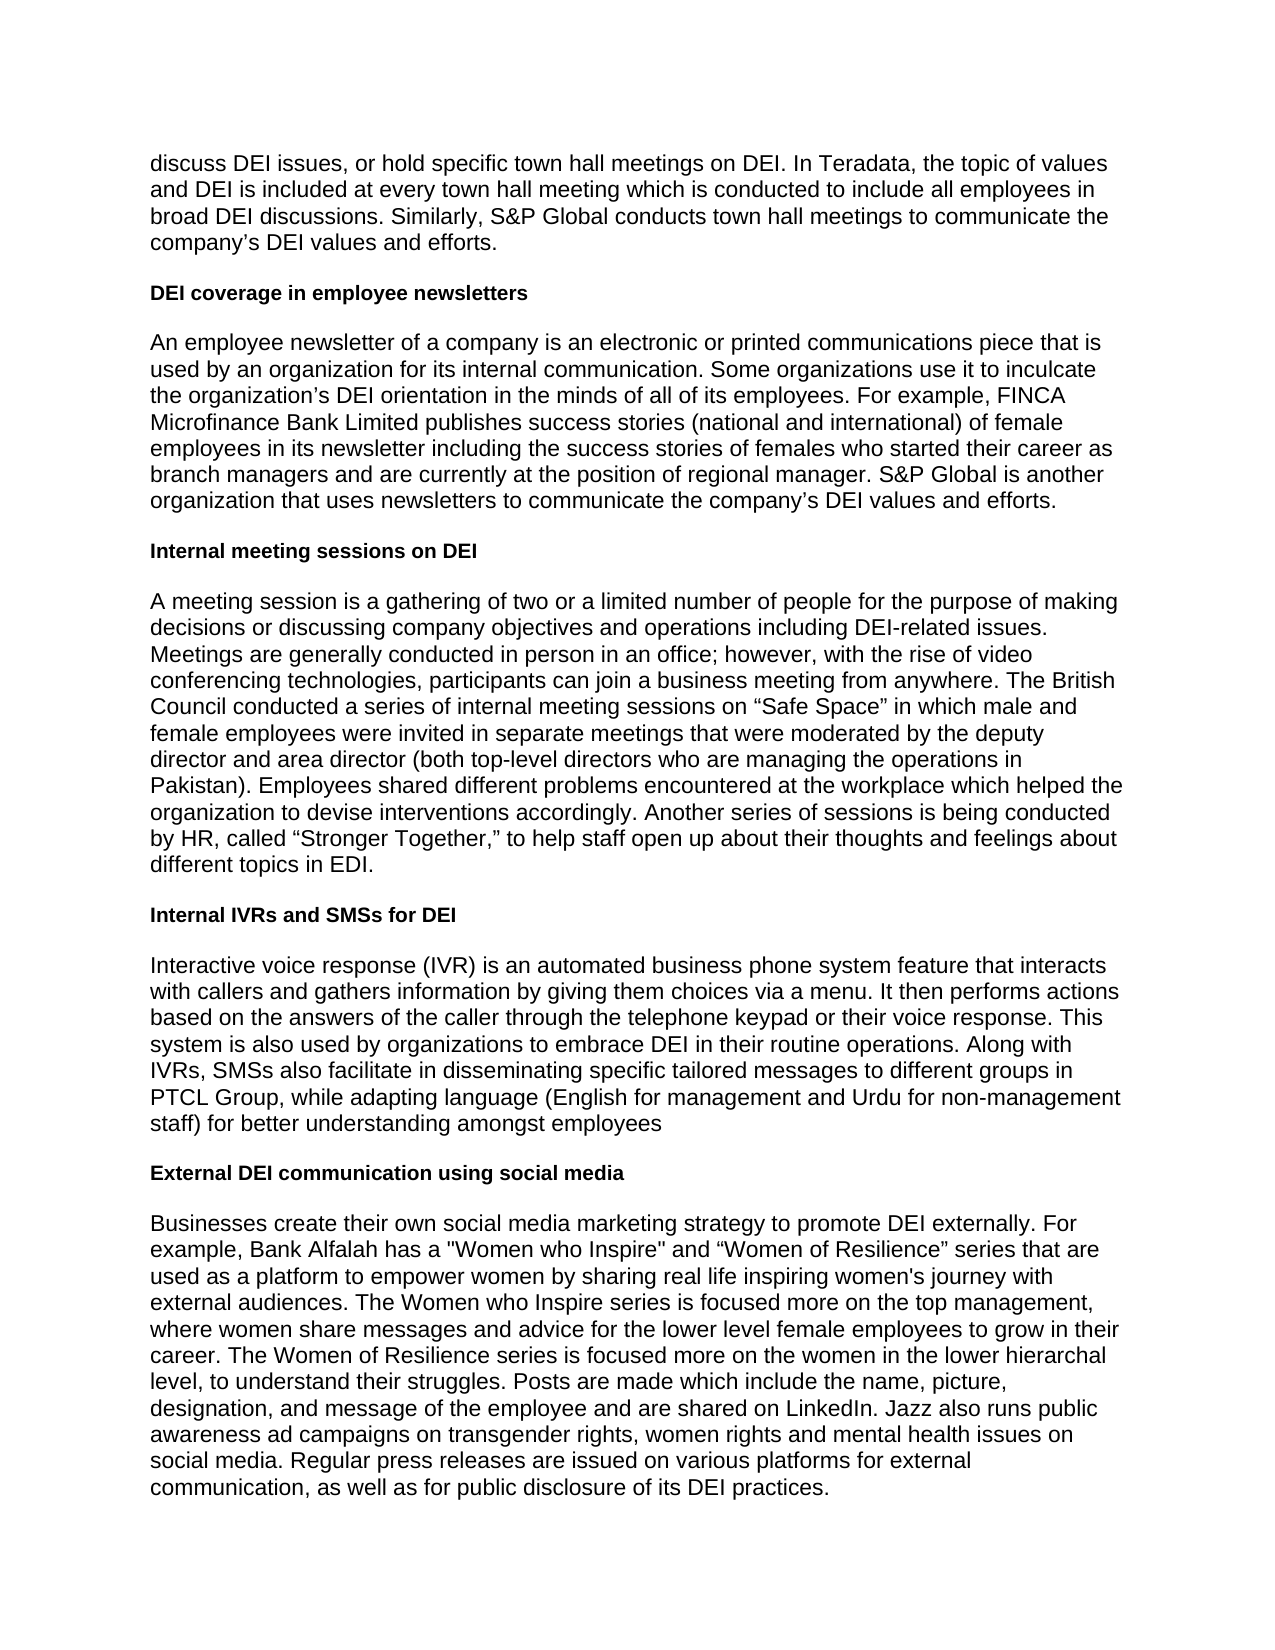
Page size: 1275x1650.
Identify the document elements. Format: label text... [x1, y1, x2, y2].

text An employee newsletter of a company is an electronic or printed communications piece that is used by an organization for its internal communication. Some organizations use it to inculcate the organization’s DEI orientation in the minds of all of its employees. For example, FINCA Microfinance Bank Limited publishes success stories (national and international) of female employees in its newsletter including the success stories of females who started their career as branch managers and are currently at the position of regional manager. S&P Global is another organization that uses newsletters to communicate the company’s DEI values and efforts. [150, 329, 1125, 514]
text Interactive voice response (IVR) is an automated business phone system feature that interacts with callers and gathers information by giving them choices via a menu. It then performs actions based on the answers of the caller through the telephone keypad or their voice response. This system is also used by organizations to embrace DEI in their routine operations. Along with IVRs, SMSs also facilitate in disseminating specific tailored messages to different groups in PTCL Group, while adapting language (English for management and Urdu for non-management staff) for better understanding amongst employees [150, 952, 1125, 1136]
text A meeting session is a gathering of two or a limited number of people for the purpose of making decisions or discussing company objectives and operations including DEI-related issues. Meetings are generally conducted in person in an office; however, with the rise of video conferencing technologies, participants can join a business meeting from anywhere. The British Council conducted a series of internal meeting sessions on “Safe Space” in which male and female employees were invited in separate meetings that were moderated by the deputy director and area director (both top-level directors who are managing the operations in Pakistan). Employees shared different problems encountered at the workplace which helped the organization to devise interventions accordingly. Another series of sessions is being conducted by HR, called “Stronger Together,” to help staff open up about their thoughts and feelings about different topics in EDI. [150, 588, 1125, 878]
subtitle Internal IVRs and SMSs for DEI [150, 903, 1125, 927]
subtitle External DEI communication using social media [150, 1161, 1125, 1185]
subtitle Internal meeting sessions on DEI [150, 539, 1125, 563]
subtitle DEI coverage in employee newsletters [150, 280, 1125, 304]
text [150, 150, 1125, 255]
text Businesses create their own social media marketing strategy to promote DEI externally. For example, Bank Alfalah has a "Women who Inspire" and “Women of Resilience” series that are used as a platform to empower women by sharing real life inspiring women's journey with external audiences. The Women who Inspire series is focused more on the top management, where women share messages and advice for the lower level female employees to grow in their career. The Women of Resilience series is focused more on the women in the lower hierarchal level, to understand their struggles. Posts are made which include the name, picture, designation, and message of the employee and are shared on LinkedIn. Jazz also runs public awareness ad campaigns on transgender rights, women rights and mental health issues on social media. Regular press releases are issued on various platforms for external communication, as well as for public disclosure of its DEI practices. [150, 1210, 1125, 1500]
